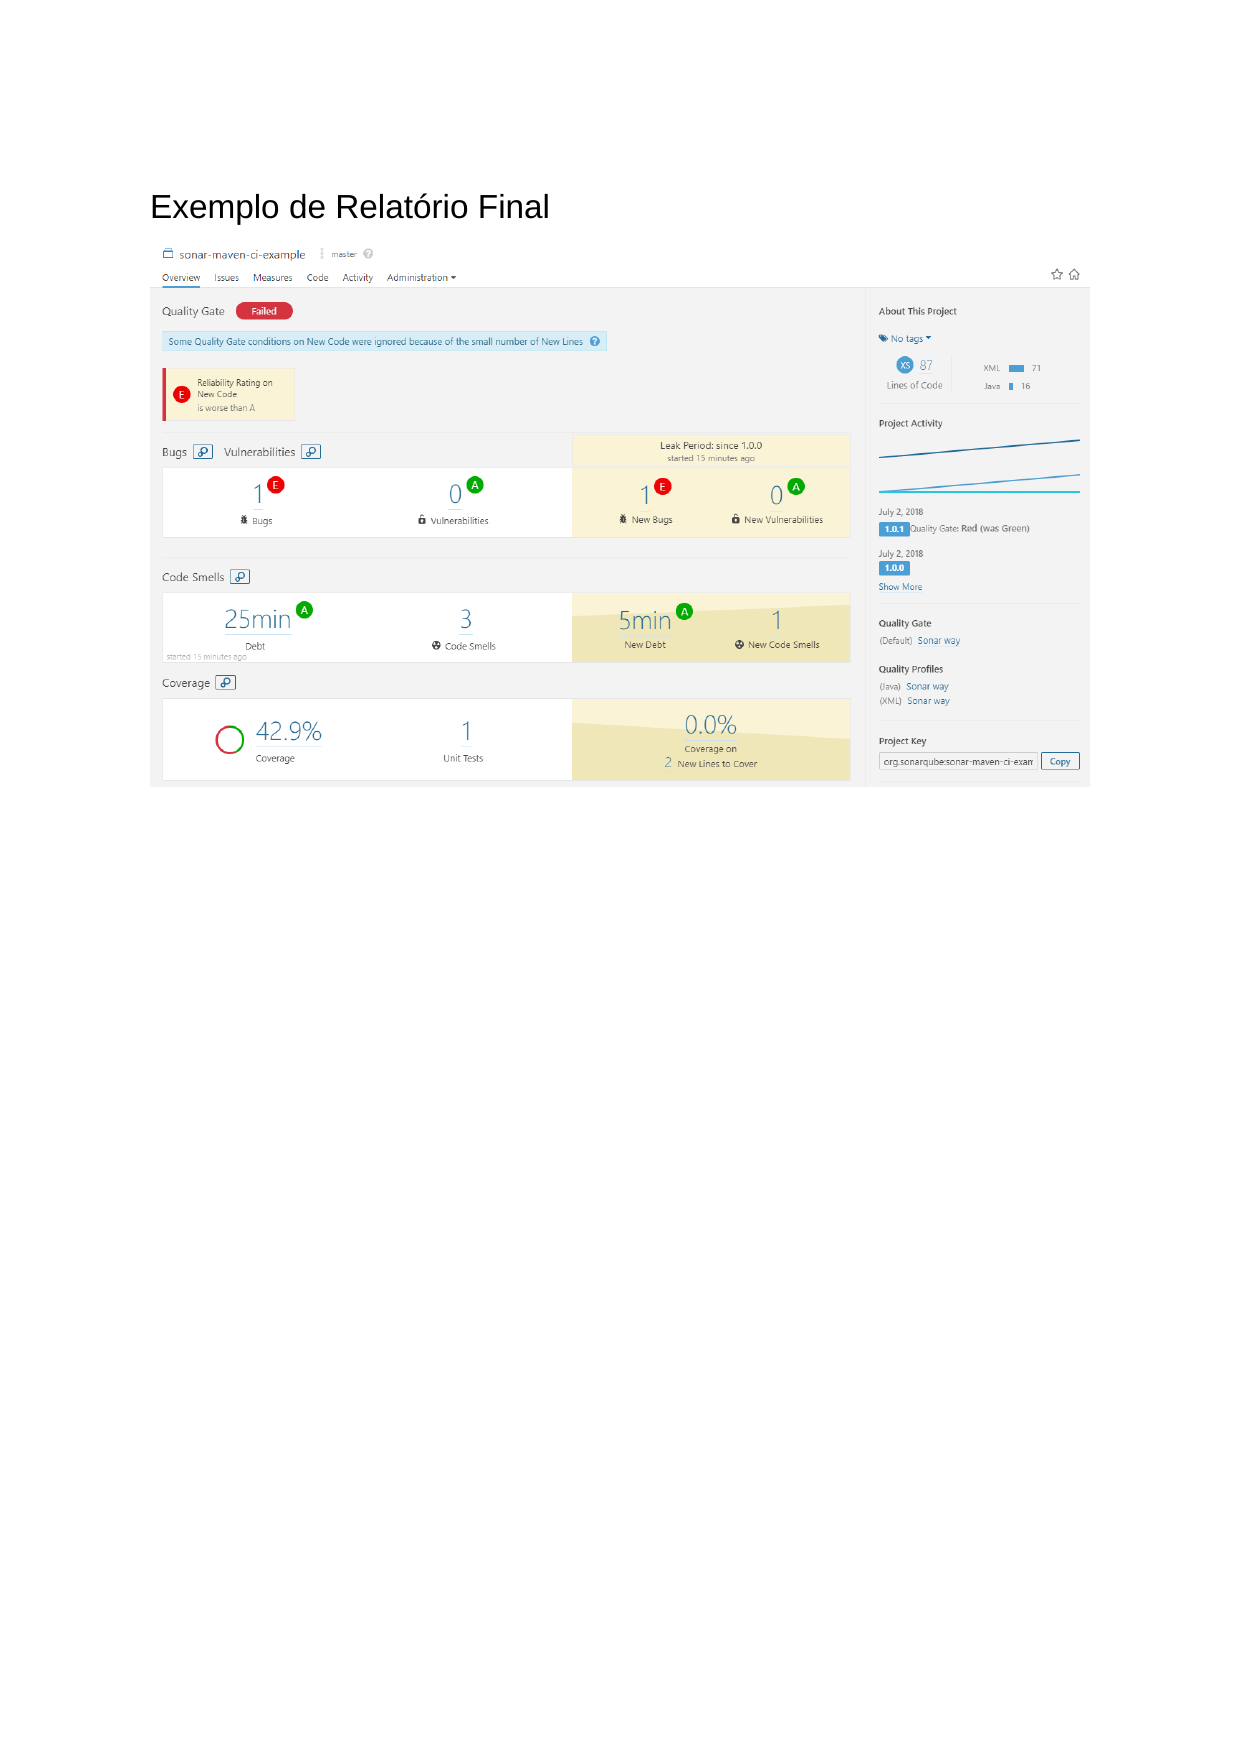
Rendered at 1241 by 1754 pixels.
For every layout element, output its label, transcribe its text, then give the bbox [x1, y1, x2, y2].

subtitle Exemplo de Relatório Final [150, 187, 1090, 226]
picture [150, 238, 1091, 787]
